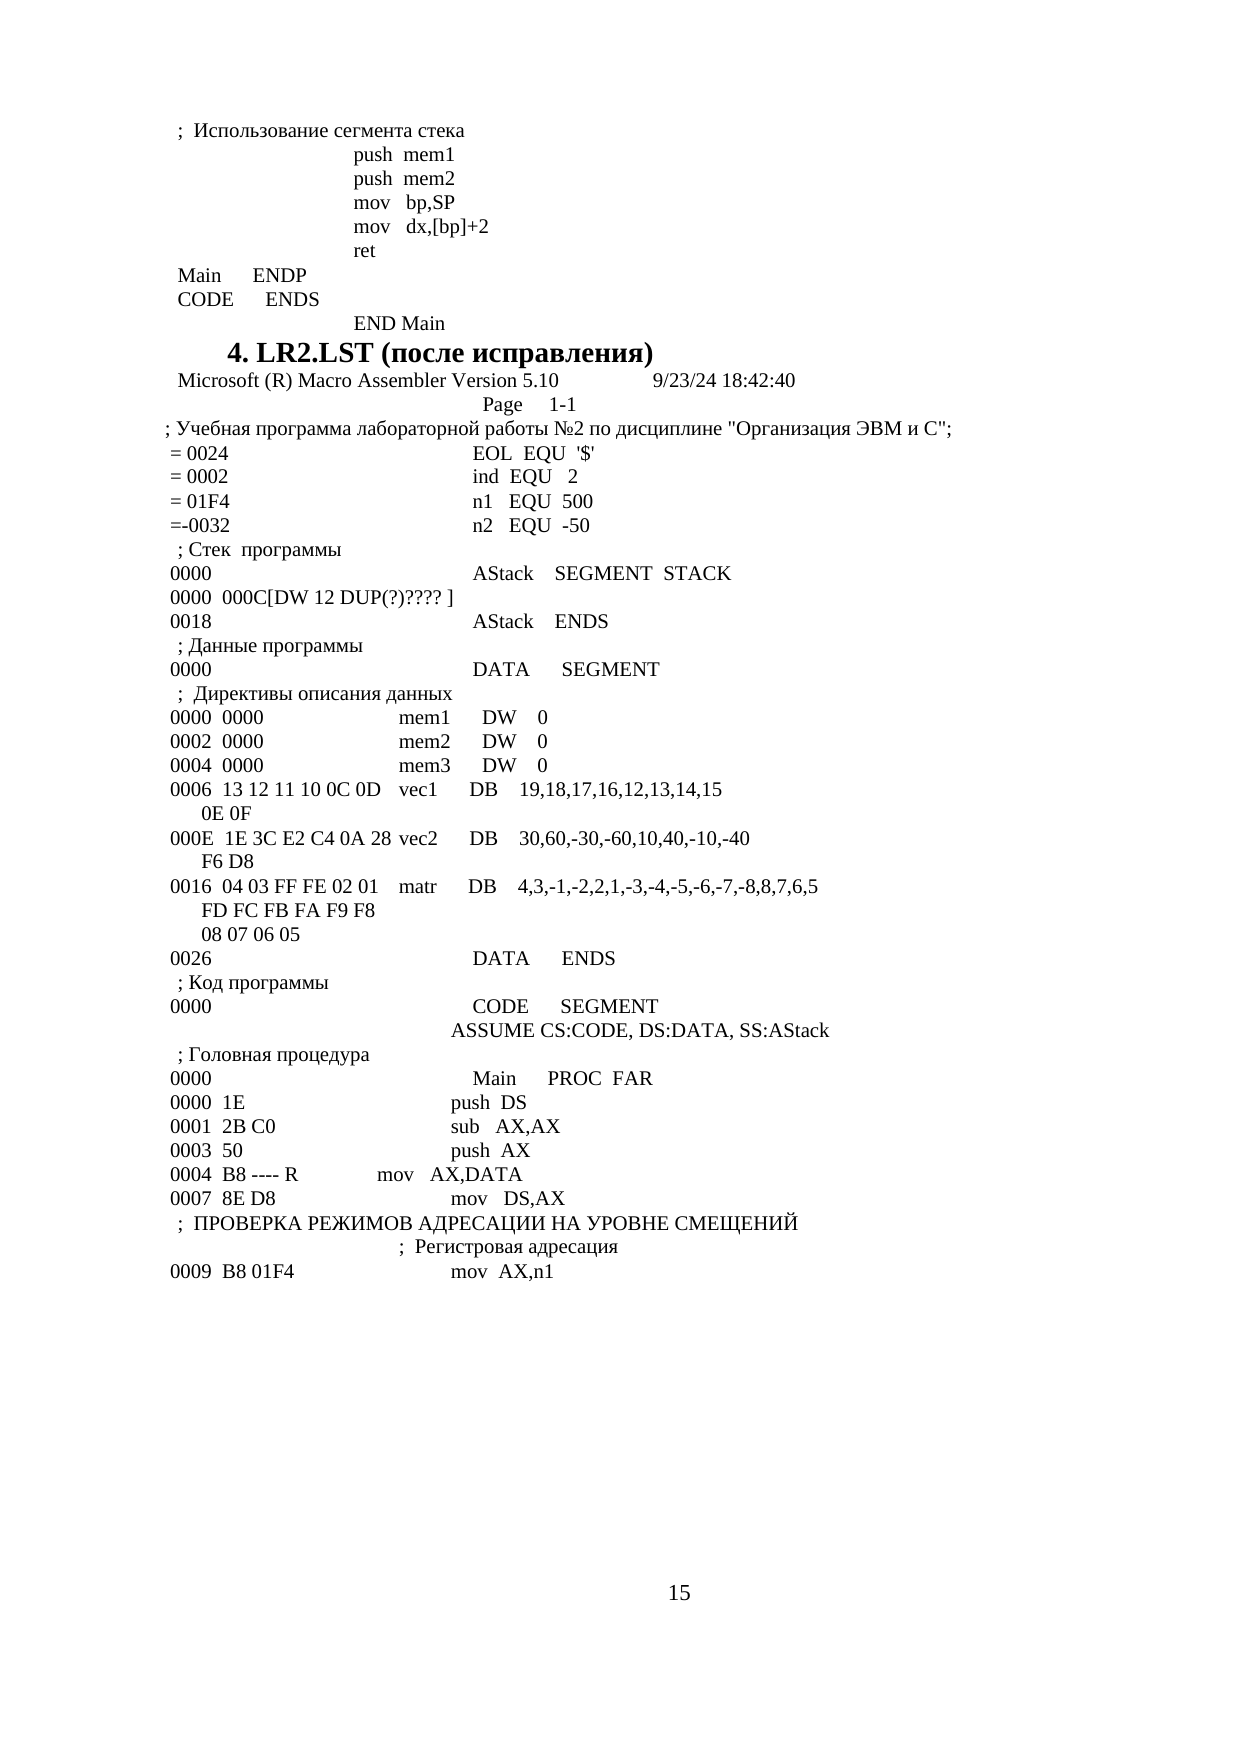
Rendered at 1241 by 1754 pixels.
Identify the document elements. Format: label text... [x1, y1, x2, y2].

text 0001 2B C0 sub AX,AX [164, 1114, 1162, 1138]
text 0000 AStack SEGMENT STACK [164, 561, 1162, 585]
text 0006 13 12 11 10 0C 0D vec1 DB 19,18,17,16,12,13,14,15 [164, 777, 1162, 801]
text 0004 0000 mem3 DW 0 [164, 753, 1162, 777]
text ; Головная процедура [164, 1042, 1162, 1066]
text 4. LR2.LST (после исправления) [227, 335, 1162, 368]
text 0000 0000 mem1 DW 0 [164, 705, 1162, 729]
text Main ENDP [177, 262, 1162, 287]
text END Main [301, 311, 1162, 335]
text 0026 DATA ENDS [164, 946, 1162, 970]
text ; Использование сегмента стека [177, 118, 1162, 142]
text push mem2 [301, 166, 1162, 190]
text =-0032 n2 EQU -50 [164, 513, 1162, 537]
text 0018 AStack ENDS [164, 609, 1162, 633]
text ; Стек программы [164, 537, 1162, 561]
text ; ПРОВЕРКА РЕЖИМОВ АДРЕСАЦИИ НА УРОВНЕ СМЕЩЕНИЙ [164, 1210, 1162, 1234]
text ASSUME CS:CODE, DS:DATA, SS:AStack [164, 1018, 1162, 1042]
text 0000 DATA SEGMENT [164, 657, 1162, 681]
text 0009 B8 01F4 mov AX,n1 [164, 1258, 1162, 1283]
text 0007 8E D8 mov DS,AX [164, 1186, 1162, 1210]
text 0002 0000 mem2 DW 0 [164, 729, 1162, 753]
text 0000 1E push DS [164, 1090, 1162, 1114]
text F6 D8 [164, 849, 1162, 873]
text = 0002 ind EQU 2 [164, 464, 1162, 488]
text 0004 B8 ---- R mov AX,DATA [164, 1162, 1162, 1186]
text ; Регистровая адресация [164, 1234, 1162, 1258]
text mov bp,SP [301, 190, 1162, 214]
text push mem1 [301, 142, 1162, 166]
text 08 07 06 05 [164, 922, 1162, 946]
text 0E 0F [164, 801, 1162, 825]
text ret [301, 238, 1162, 262]
text ; Директивы описания данных [164, 681, 1162, 705]
text 0000 CODE SEGMENT [164, 994, 1162, 1018]
text = 01F4 n1 EQU 500 [164, 488, 1162, 513]
text 0003 50 push AX [164, 1138, 1162, 1162]
text mov dx,[bp]+2 [301, 214, 1162, 238]
text 0016 04 03 FF FE 02 01 matr DB 4,3,-1,-2,2,1,-3,-4,-5,-6,-7,-8,8,7,6,5 [164, 873, 1162, 898]
text 0000 Main PROC FAR [164, 1066, 1162, 1090]
text ; Учебная программа лабораторной работы №2 по дисциплине "Организация ЭВМ и С"; [164, 416, 1162, 440]
text 0000 000C[DW 12 DUP(?)???? ] [164, 585, 1162, 609]
text FD FC FB FA F9 F8 [164, 898, 1162, 922]
text Page 1-1 [164, 392, 1162, 416]
text 000E 1E 3C E2 C4 0A 28 vec2 DB 30,60,-30,-60,10,40,-10,-40 [164, 825, 1162, 849]
text ; Данные программы [164, 633, 1162, 657]
text CODE ENDS [177, 287, 1162, 311]
text Microsoft (R) Macro Assembler Version 5.10 9/23/24 18:42:40 [177, 368, 1162, 392]
text ; Код программы [164, 970, 1162, 994]
text = 0024 EOL EQU '$' [164, 440, 1162, 464]
